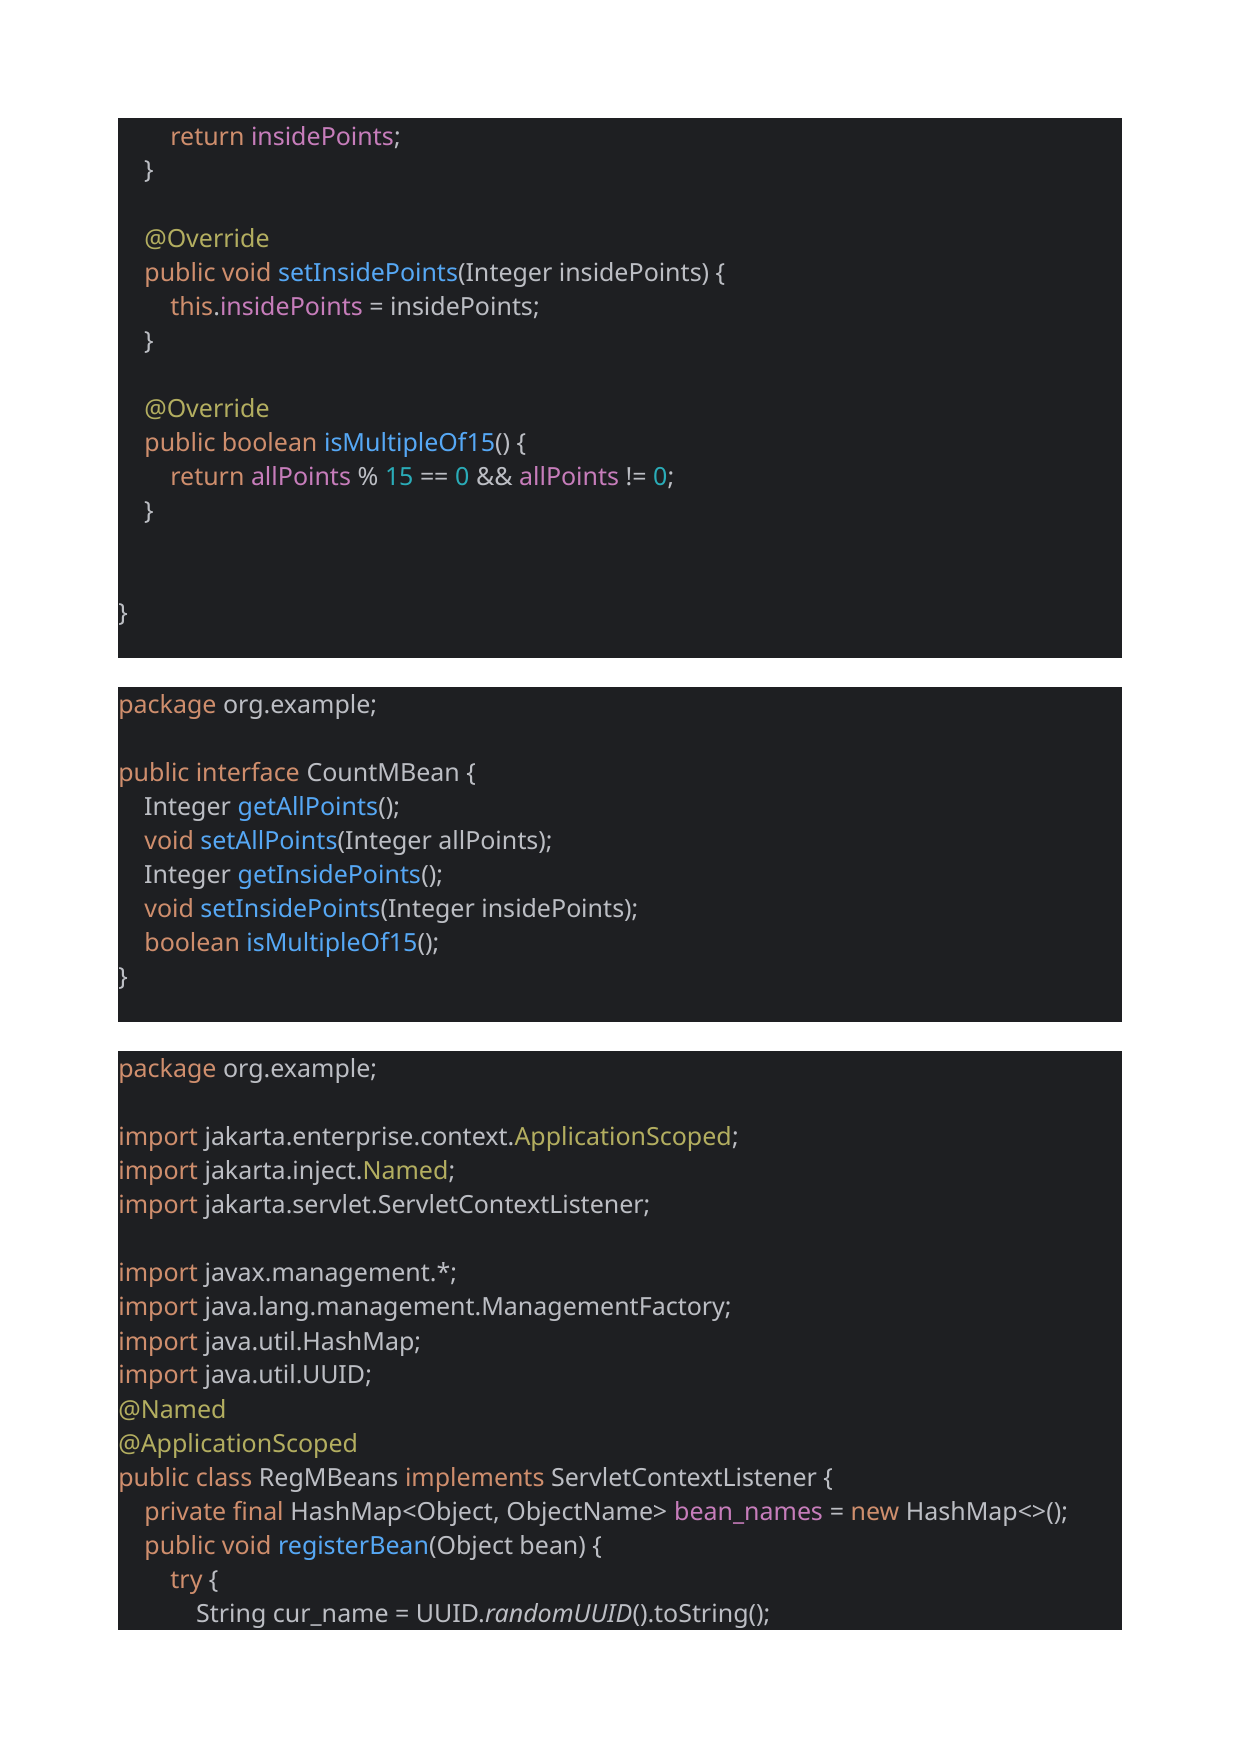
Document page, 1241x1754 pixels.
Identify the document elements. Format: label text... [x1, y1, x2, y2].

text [118, 1051, 1122, 1630]
text package org.example; public interface CountMBean { Integer getAllPoints(); void setAllPoints(Integer allPoints); Integer getInsidePoints(); void setInsidePoints(Integer insidePoints); boolean isMultipleOf15(); } [118, 687, 1122, 1022]
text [118, 118, 1122, 658]
